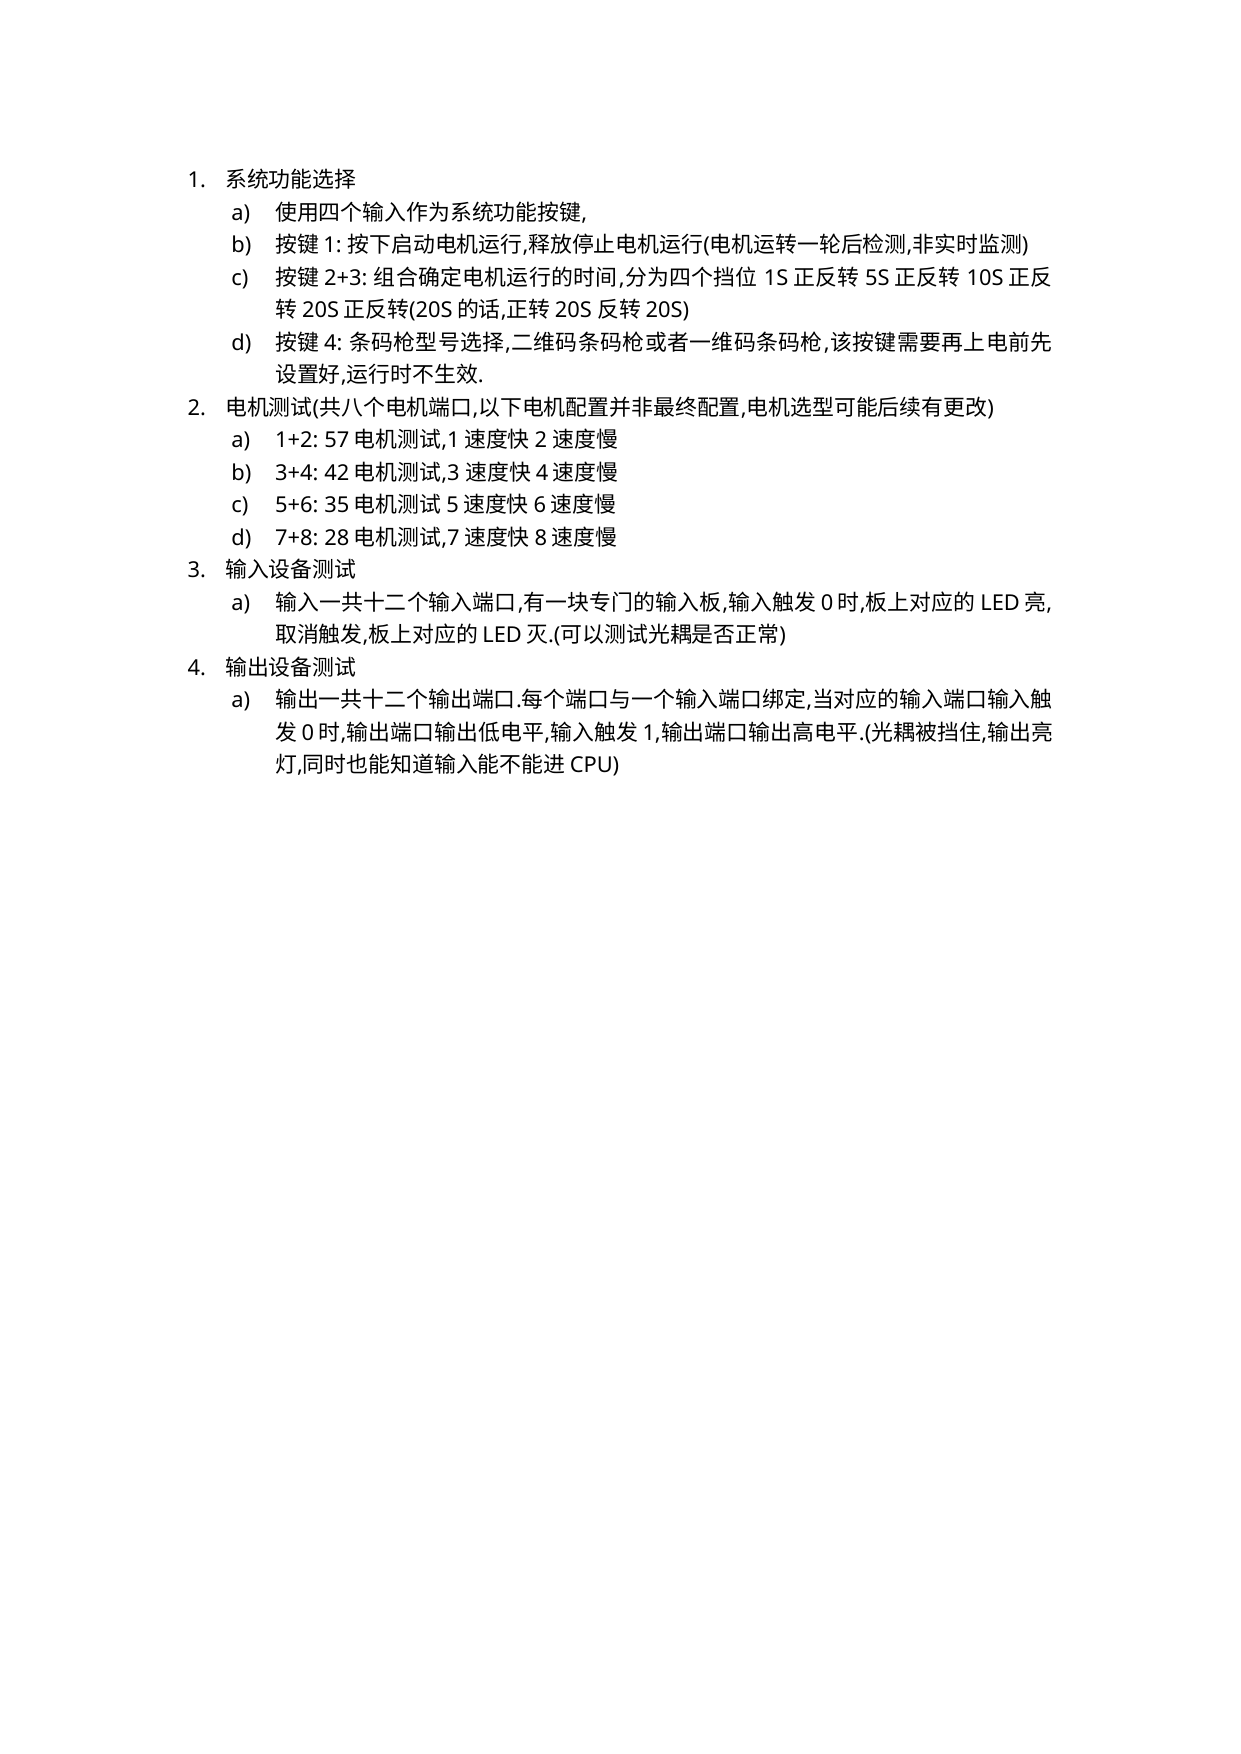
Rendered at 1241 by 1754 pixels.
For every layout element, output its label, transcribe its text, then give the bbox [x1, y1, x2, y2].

list 系统功能选择 [187, 162, 1053, 194]
list 按键1: 按下启动电机运行,释放停止电机运行(电机运转一轮后检测,非实时监测) [231, 227, 1053, 259]
list 输入设备测试 [187, 552, 1053, 584]
list 7+8: 28电机测试,7速度快 8速度慢 [231, 519, 1053, 552]
list 按键2+3: 组合确定电机运行的时间,分为四个挡位 1S正反转 5S正反转 10S正反转 20S正反转(20S的话,正转20S 反转20S) [231, 259, 1053, 324]
list 使用四个输入作为系统功能按键, [231, 194, 1053, 227]
list 3+4: 42电机测试,3 速度快 4速度慢 [231, 454, 1053, 487]
list 电机测试(共八个电机端口,以下电机配置并非最终配置,电机选型可能后续有更改) [187, 389, 1053, 422]
list 5+6: 35电机测试 5速度快 6速度慢 [231, 487, 1053, 519]
list 输入一共十二个输入端口,有一块专门的输入板,输入触发0时,板上对应的LED亮,取消触发,板上对应的LED灭.(可以测试光耦是否正常) [231, 584, 1053, 649]
list 输出一共十二个输出端口.每个端口与一个输入端口绑定,当对应的输入端口输入触发0时,输出端口输出低电平,输入触发1,输出端口输出高电平.(光耦被挡住,输出亮灯,同时也能知道输入能不能进CPU) [231, 682, 1053, 779]
list 按键4: 条码枪型号选择,二维码条码枪或者一维码条码枪,该按键需要再上电前先设置好,运行时不生效. [231, 324, 1053, 389]
list 1+2: 57电机测试,1速度快 2 速度慢 [231, 422, 1053, 454]
list 输出设备测试 [187, 649, 1053, 682]
